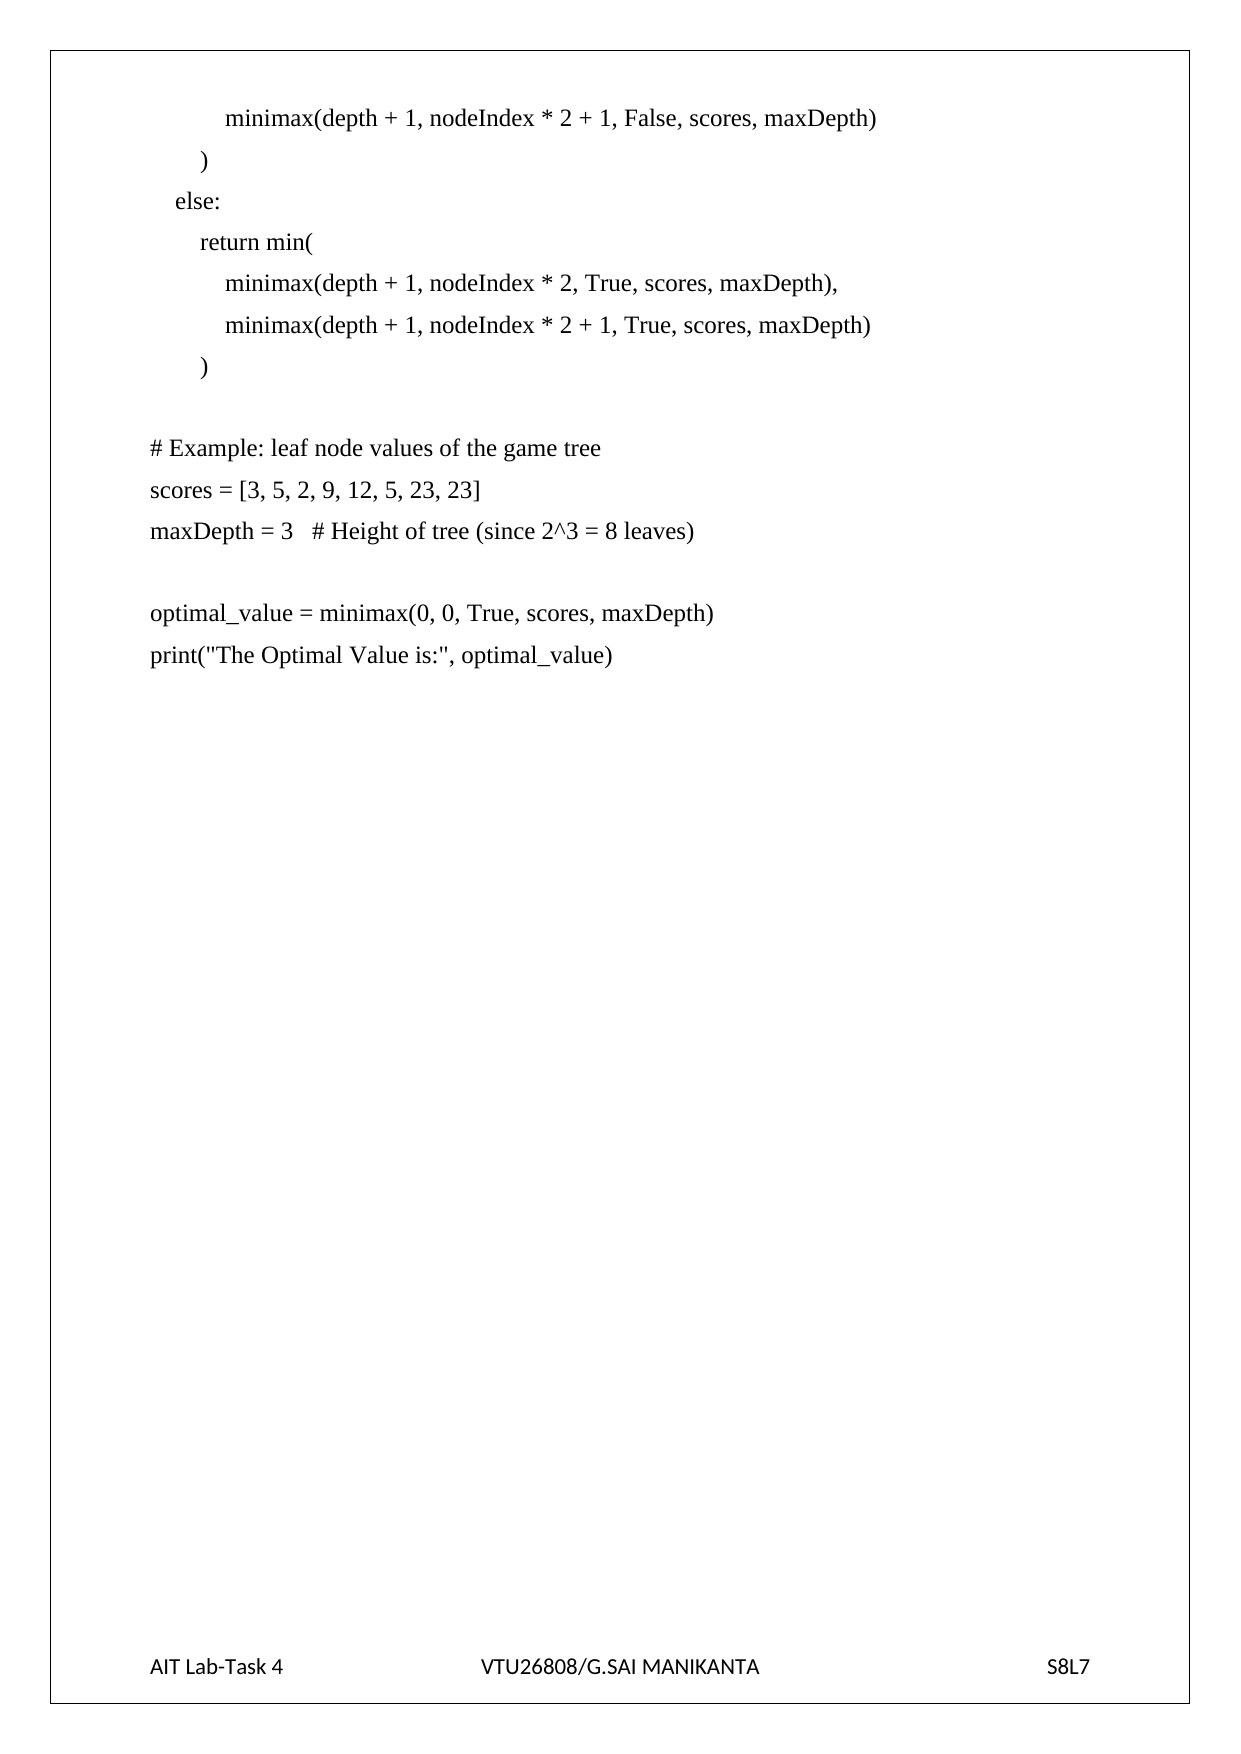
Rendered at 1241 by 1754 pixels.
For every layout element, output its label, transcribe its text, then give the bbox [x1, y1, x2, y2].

text scores = [3, 5, 2, 9, 12, 5, 23, 23] [150, 475, 1090, 503]
text print("The Optimal Value is:", optimal_value) [150, 640, 1090, 668]
text return min( [150, 227, 1090, 256]
text maxDepth = 3 # Height of tree (since 2^3 = 8 leaves) [150, 516, 1090, 545]
text ) [150, 145, 1090, 173]
text ) [150, 351, 1090, 380]
text # Example: leaf node values of the game tree [150, 433, 1090, 462]
text else: [150, 186, 1090, 215]
text minimax(depth + 1, nodeIndex * 2 + 1, True, scores, maxDepth) [150, 310, 1090, 338]
text optimal_value = minimax(0, 0, True, scores, maxDepth) [150, 598, 1090, 627]
text minimax(depth + 1, nodeIndex * 2 + 1, False, scores, maxDepth) [150, 103, 1090, 132]
text minimax(depth + 1, nodeIndex * 2, True, scores, maxDepth), [150, 268, 1090, 297]
